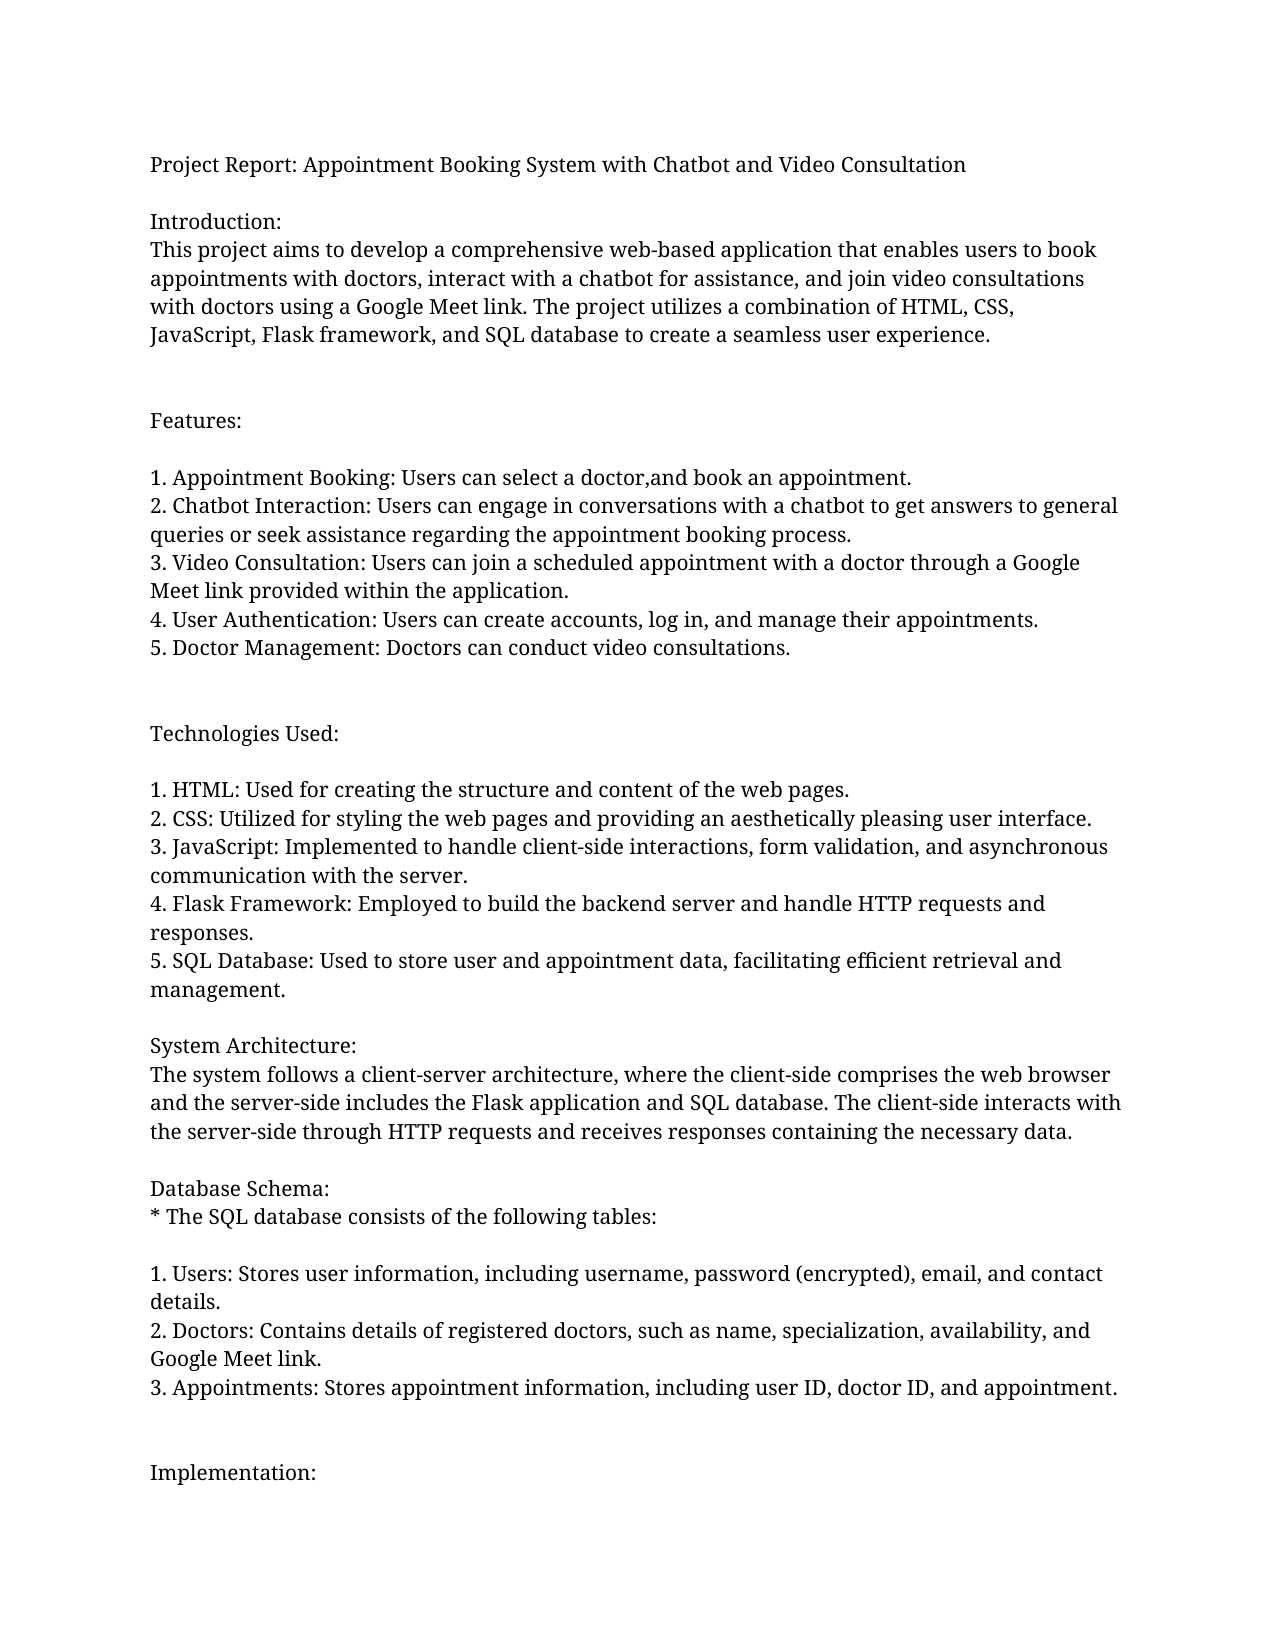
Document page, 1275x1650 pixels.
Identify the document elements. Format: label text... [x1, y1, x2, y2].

text This project aims to develop a comprehensive web-based application that enables users to book appointments with doctors, interact with a chatbot for assistance, and join video consultations with doctors using a Google Meet link. The project utilizes a combination of HTML, CSS, JavaScript, Flask framework, and SQL database to create a seamless user experience. [150, 235, 1125, 349]
text 5. SQL Database: Used to store user and appointment data, facilitating efficient retrieval and management. [150, 946, 1125, 1003]
text 2. Chatbot Interaction: Users can engage in conversations with a chatbot to get answers to general queries or seek assistance regarding the appointment booking process. [150, 491, 1125, 548]
text 4. User Authentication: Users can create accounts, log in, and manage their appointments. [150, 605, 1125, 633]
text The system follows a client-server architecture, where the client-side comprises the web browser and the server-side includes the Flask application and SQL database. The client-side interacts with the server-side through HTTP requests and receives responses containing the necessary data. [150, 1060, 1125, 1145]
text 1. Users: Stores user information, including username, password (encrypted), email, and contact details. [150, 1259, 1125, 1316]
text Technologies Used: [150, 719, 1125, 747]
text 4. Flask Framework: Employed to build the backend server and handle HTTP requests and responses. [150, 889, 1125, 946]
text 5. Doctor Management: Doctors can conduct video consultations. [150, 633, 1125, 662]
text * The SQL database consists of the following tables: [150, 1202, 1125, 1231]
text 1. Appointment Booking: Users can select a doctor,and book an appointment. [150, 463, 1125, 491]
text 1. HTML: Used for creating the structure and content of the web pages. [150, 776, 1125, 804]
text Implementation: [150, 1458, 1125, 1487]
text 3. Appointments: Stores appointment information, including user ID, doctor ID, and appointment. [150, 1373, 1125, 1401]
text Features: [150, 406, 1125, 434]
text Project Report: Appointment Booking System with Chatbot and Video Consultation [150, 150, 1125, 178]
text System Architecture: [150, 1032, 1125, 1060]
text Introduction: [150, 207, 1125, 235]
text 3. Video Consultation: Users can join a scheduled appointment with a doctor through a Google Meet link provided within the application. [150, 548, 1125, 605]
text 3. JavaScript: Implemented to handle client-side interactions, form validation, and asynchronous communication with the server. [150, 832, 1125, 889]
text 2. Doctors: Contains details of registered doctors, such as name, specialization, availability, and Google Meet link. [150, 1316, 1125, 1373]
text Database Schema: [150, 1174, 1125, 1202]
text 2. CSS: Utilized for styling the web pages and providing an aesthetically pleasing user interface. [150, 804, 1125, 832]
